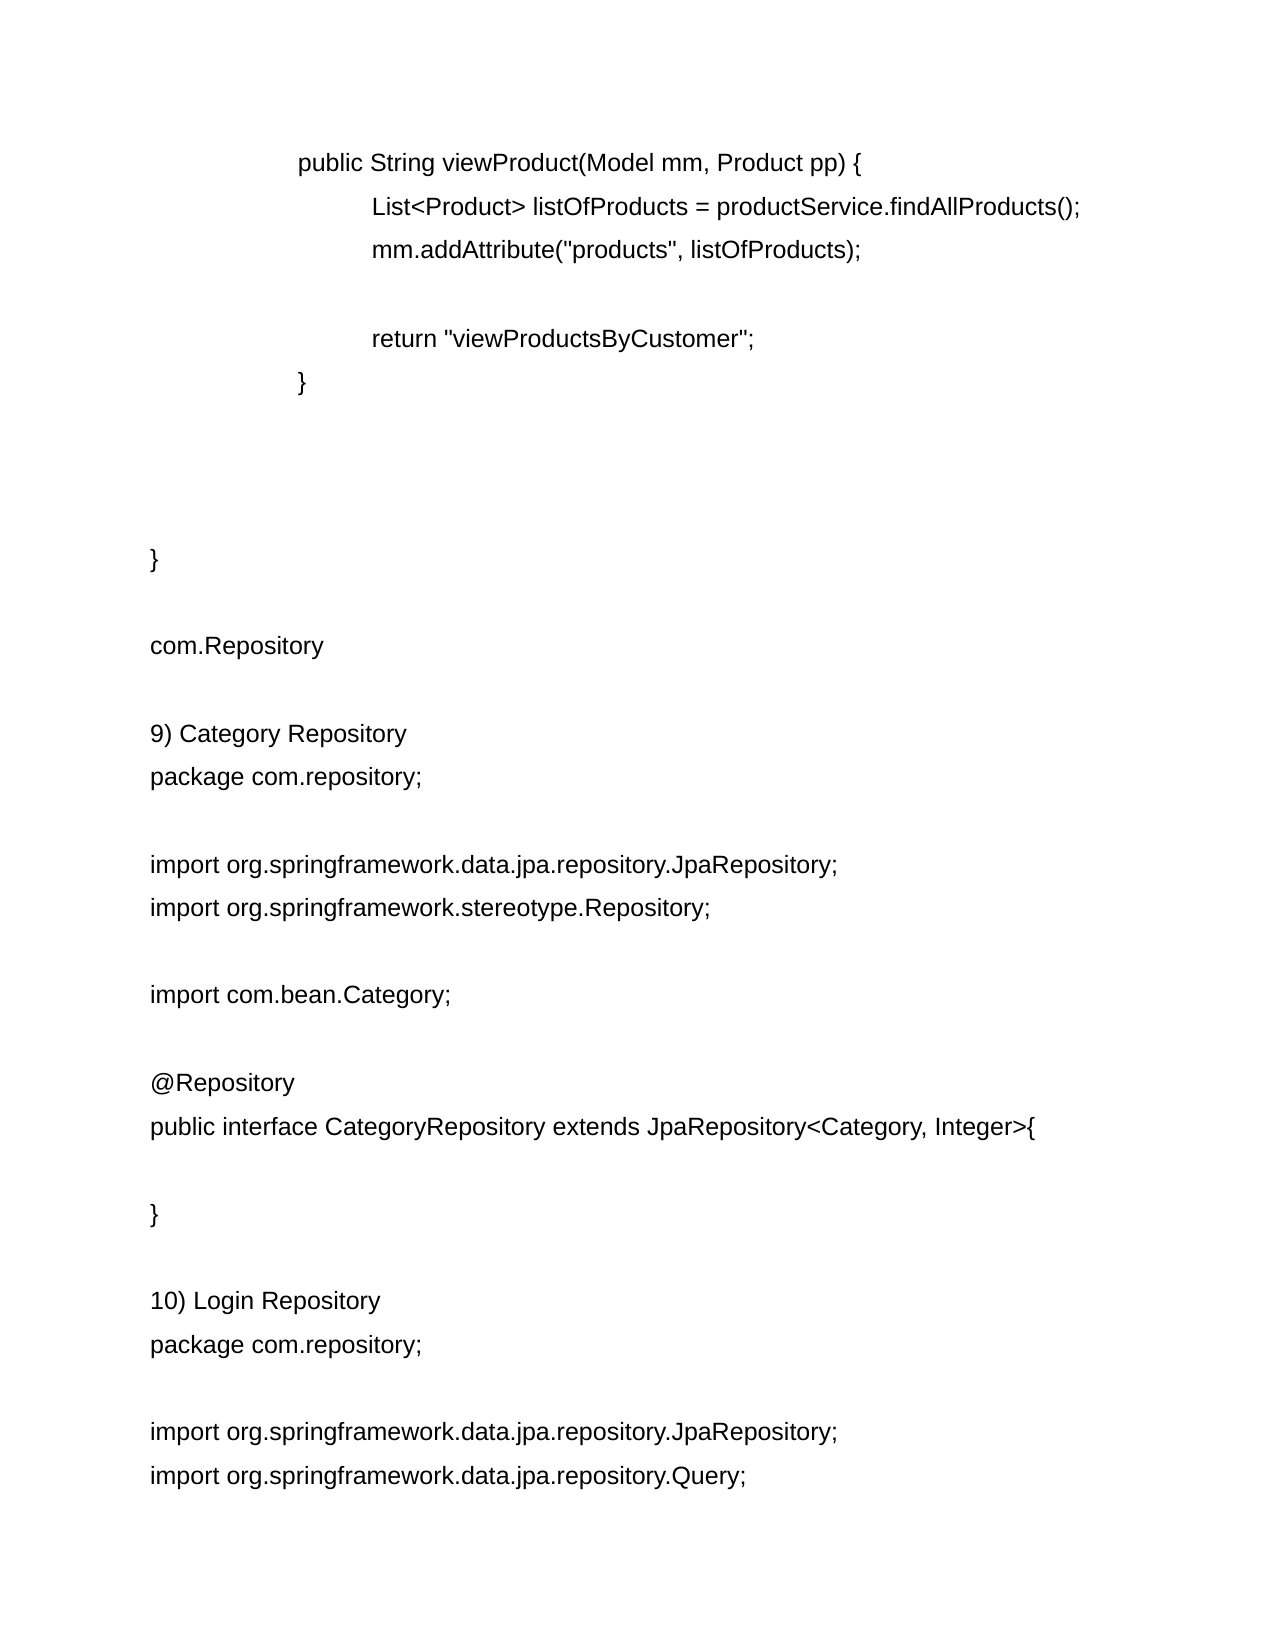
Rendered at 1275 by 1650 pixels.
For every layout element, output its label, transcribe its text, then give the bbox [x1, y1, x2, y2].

text return "viewProductsByCustomer"; [150, 326, 1125, 353]
text @Repository [150, 1070, 1125, 1097]
text } [150, 546, 1125, 573]
text } [150, 369, 1125, 396]
text } [150, 1201, 1125, 1228]
text import org.springframework.stereotype.Repository; [150, 895, 1125, 922]
text mm.addAttribute("products", listOfProducts); [150, 237, 1125, 264]
text public String viewProduct(Model mm, Product pp) { [150, 150, 1125, 177]
text com.Repository [150, 633, 1125, 660]
text public interface CategoryRepository extends JpaRepository<Category, Integer>{ [150, 1113, 1125, 1140]
text import org.springframework.data.jpa.repository.Query; [150, 1462, 1125, 1489]
text 10) Login Repository [150, 1288, 1125, 1315]
text package com.repository; [150, 1332, 1125, 1358]
text import org.springframework.data.jpa.repository.JpaRepository; [150, 851, 1125, 878]
text import org.springframework.data.jpa.repository.JpaRepository; [150, 1419, 1125, 1446]
text 9) Category Repository [150, 721, 1125, 747]
text package com.repository; [150, 764, 1125, 791]
text import com.bean.Category; [150, 982, 1125, 1009]
text List<Product> listOfProducts = productService.findAllProducts(); [150, 194, 1125, 221]
